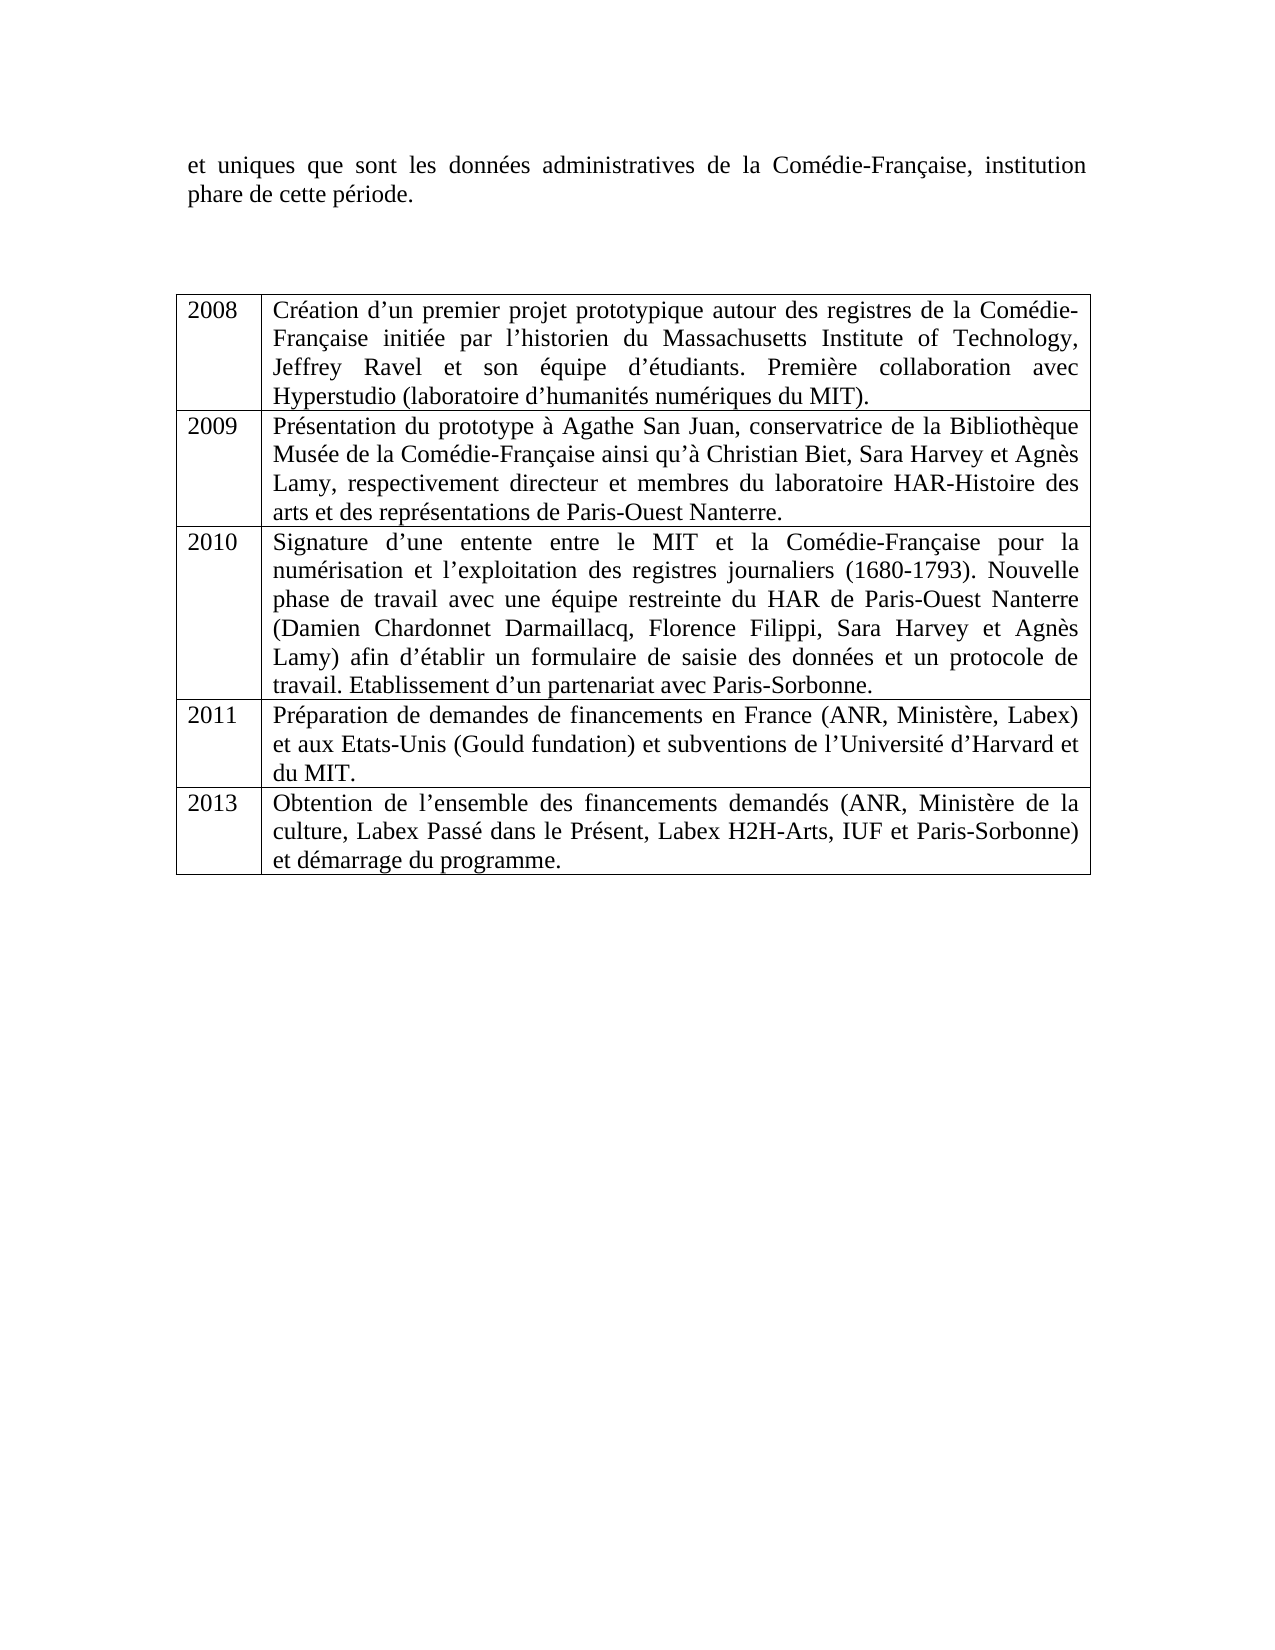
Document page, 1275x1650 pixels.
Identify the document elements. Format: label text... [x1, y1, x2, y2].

table_cell Préparation de demandes de financements en France (ANR, Ministère, Labex) et aux Etats-Unis (Gould fundation) et subventions de l’Université d’Harvard et du MIT. [262, 700, 1090, 787]
table_cell 2011 [177, 700, 261, 787]
table_cell 2010 [177, 527, 261, 699]
table_header Création d’un premier projet prototypique autour des registres de la Comédie-Française initiée par l’historien du Massachusetts Institute of Technology, Jeffrey Ravel et son équipe d’étudiants. Première collaboration avec Hyperstudio (laboratoire d’humanités numériques du MIT). [262, 295, 1090, 410]
table_cell Signature d’une entente entre le MIT et la Comédie-Française pour la numérisation et l’exploitation des registres journaliers (1680-1793). Nouvelle phase de travail avec une équipe restreinte du HAR de Paris-Ouest Nanterre (Damien Chardonnet Darmaillacq, Florence Filippi, Sara Harvey et Agnès Lamy) afin d’établir un formulaire de saisie des données et un protocole de travail. Etablissement d’un partenariat avec Paris-Sorbonne. [262, 527, 1090, 699]
table_cell 2009 [177, 411, 261, 526]
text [187, 150, 1087, 207]
table_cell Obtention de l’ensemble des financements demandés (ANR, Ministère de la culture, Labex Passé dans le Présent, Labex H2H-Arts, IUF et Paris-Sorbonne) et démarrage du programme. [262, 788, 1090, 874]
table_cell 2013 [177, 788, 261, 874]
table_header 2008 [177, 295, 261, 410]
table_cell Présentation du prototype à Agathe San Juan, conservatrice de la Bibliothèque Musée de la Comédie-Française ainsi qu’à Christian Biet, Sara Harvey et Agnès Lamy, respectivement directeur et membres du laboratoire HAR-Histoire des arts et des représentations de Paris-Ouest Nanterre. [262, 411, 1090, 526]
